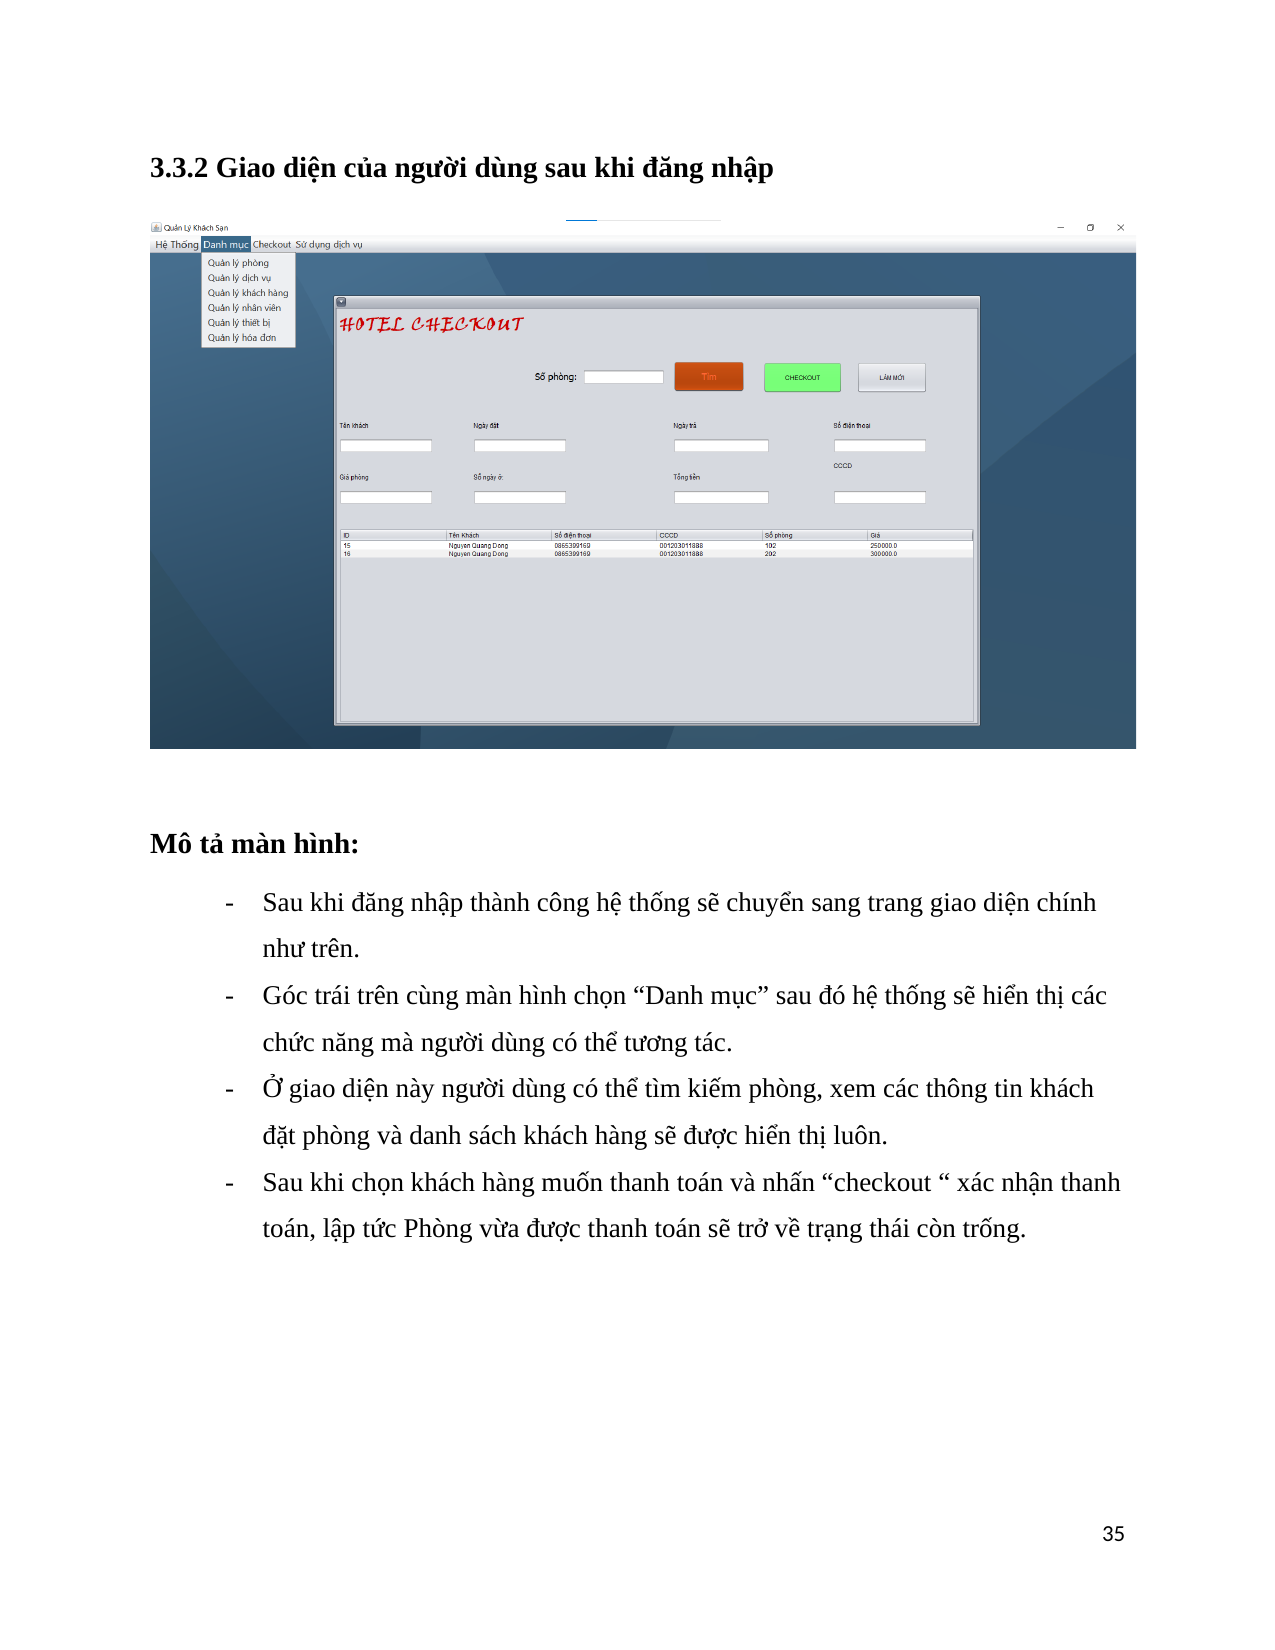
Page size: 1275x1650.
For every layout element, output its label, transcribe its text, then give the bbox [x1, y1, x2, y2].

list Sau khi đăng nhập thành công hệ thống sẽ chuyển sang trang giao diện chính như trên. [225, 886, 1125, 963]
picture [150, 220, 1137, 749]
subtitle 3.3.2 Giao diện của người dùng sau khi đăng nhập [150, 150, 1125, 183]
list Góc trái trên cùng màn hình chọn “Danh mục” sau đó hệ thống sẽ hiển thị các chức năng mà người dùng có thể tương tác. [225, 979, 1125, 1057]
list Sau khi chọn khách hàng muốn thanh toán và nhấn “checkout “ xác nhận thanh toán, lập tức Phòng vừa được thanh toán sẽ trở về trạng thái còn trống. [225, 1166, 1125, 1243]
list Ở giao diện này người dùng có thể tìm kiếm phòng, xem các thông tin khách đặt phòng và danh sách khách hàng sẽ được hiển thị luôn. [225, 1072, 1125, 1150]
text Mô tả màn hình: [150, 826, 1125, 860]
